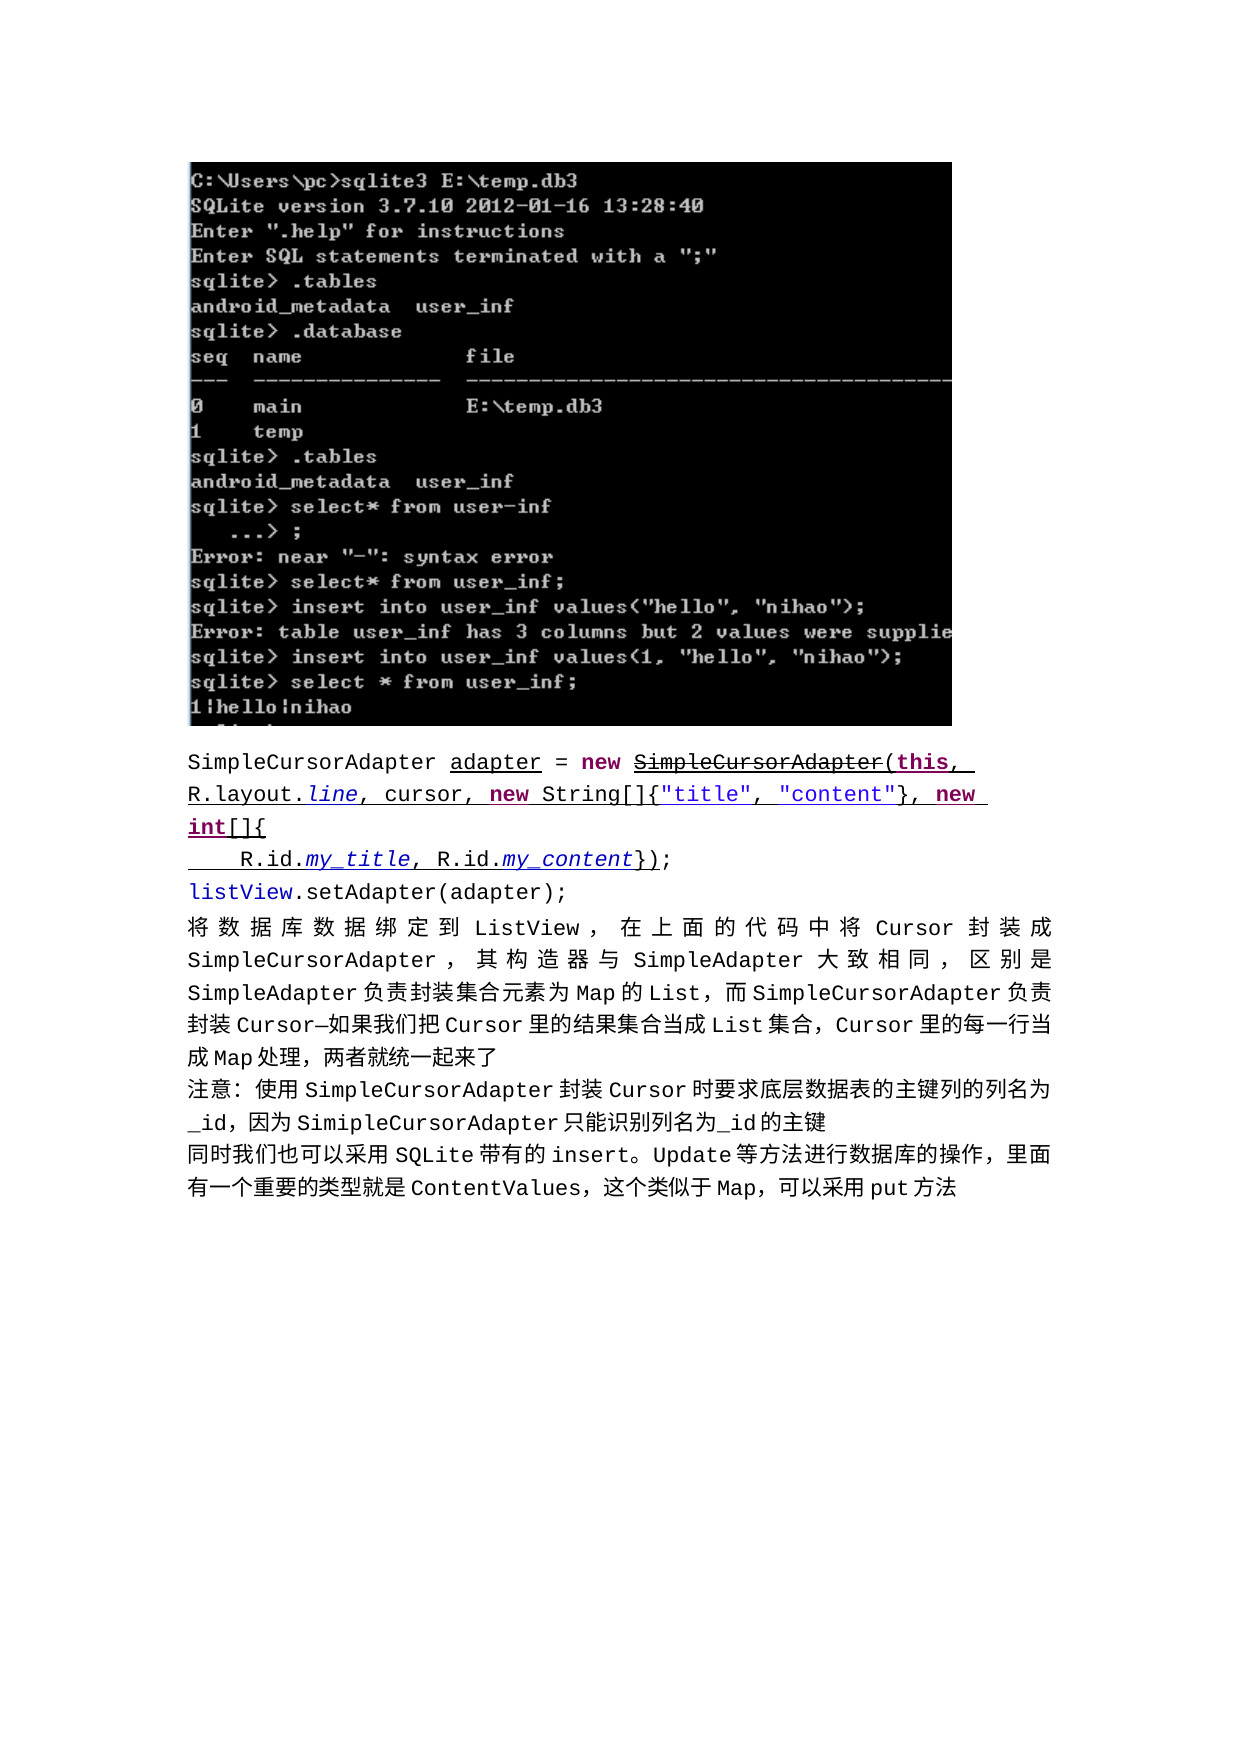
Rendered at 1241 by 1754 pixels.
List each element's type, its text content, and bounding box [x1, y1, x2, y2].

text 同时我们也可以采用SQLite带有的insert。Update等方法进行数据库的操作，里面有一个重要的类型就是ContentValues，这个类似于Map，可以采用put方法 [187, 1137, 1053, 1202]
text 注意：使用SimpleCursorAdapter封装Cursor时要求底层数据表的主键列的列名为_id，因为SimipleCursorAdapter只能识别列名为_id的主键 [187, 1072, 1053, 1137]
text R.id.my_title, R.id.my_content}); [187, 844, 1053, 877]
picture [187, 162, 952, 726]
text 将数据库数据绑定到ListView，在上面的代码中将Cursor封装成SimpleCursorAdapter，其构造器与SimpleAdapter大致相同，区别是SimpleAdapter负责封装集合元素为Map的List，而SimpleCursorAdapter负责封装Cursor—如果我们把Cursor里的结果集合当成List集合，Cursor里的每一行当成Map处理，两者就统一起来了 [187, 909, 1053, 1072]
text SimpleCursorAdapter adapter = new SimpleCursorAdapter(this, R.layout.line, cursor, new String[]{"title", "content"}, new int[]{ [187, 747, 1053, 844]
text listView.setAdapter(adapter); [187, 877, 1053, 909]
